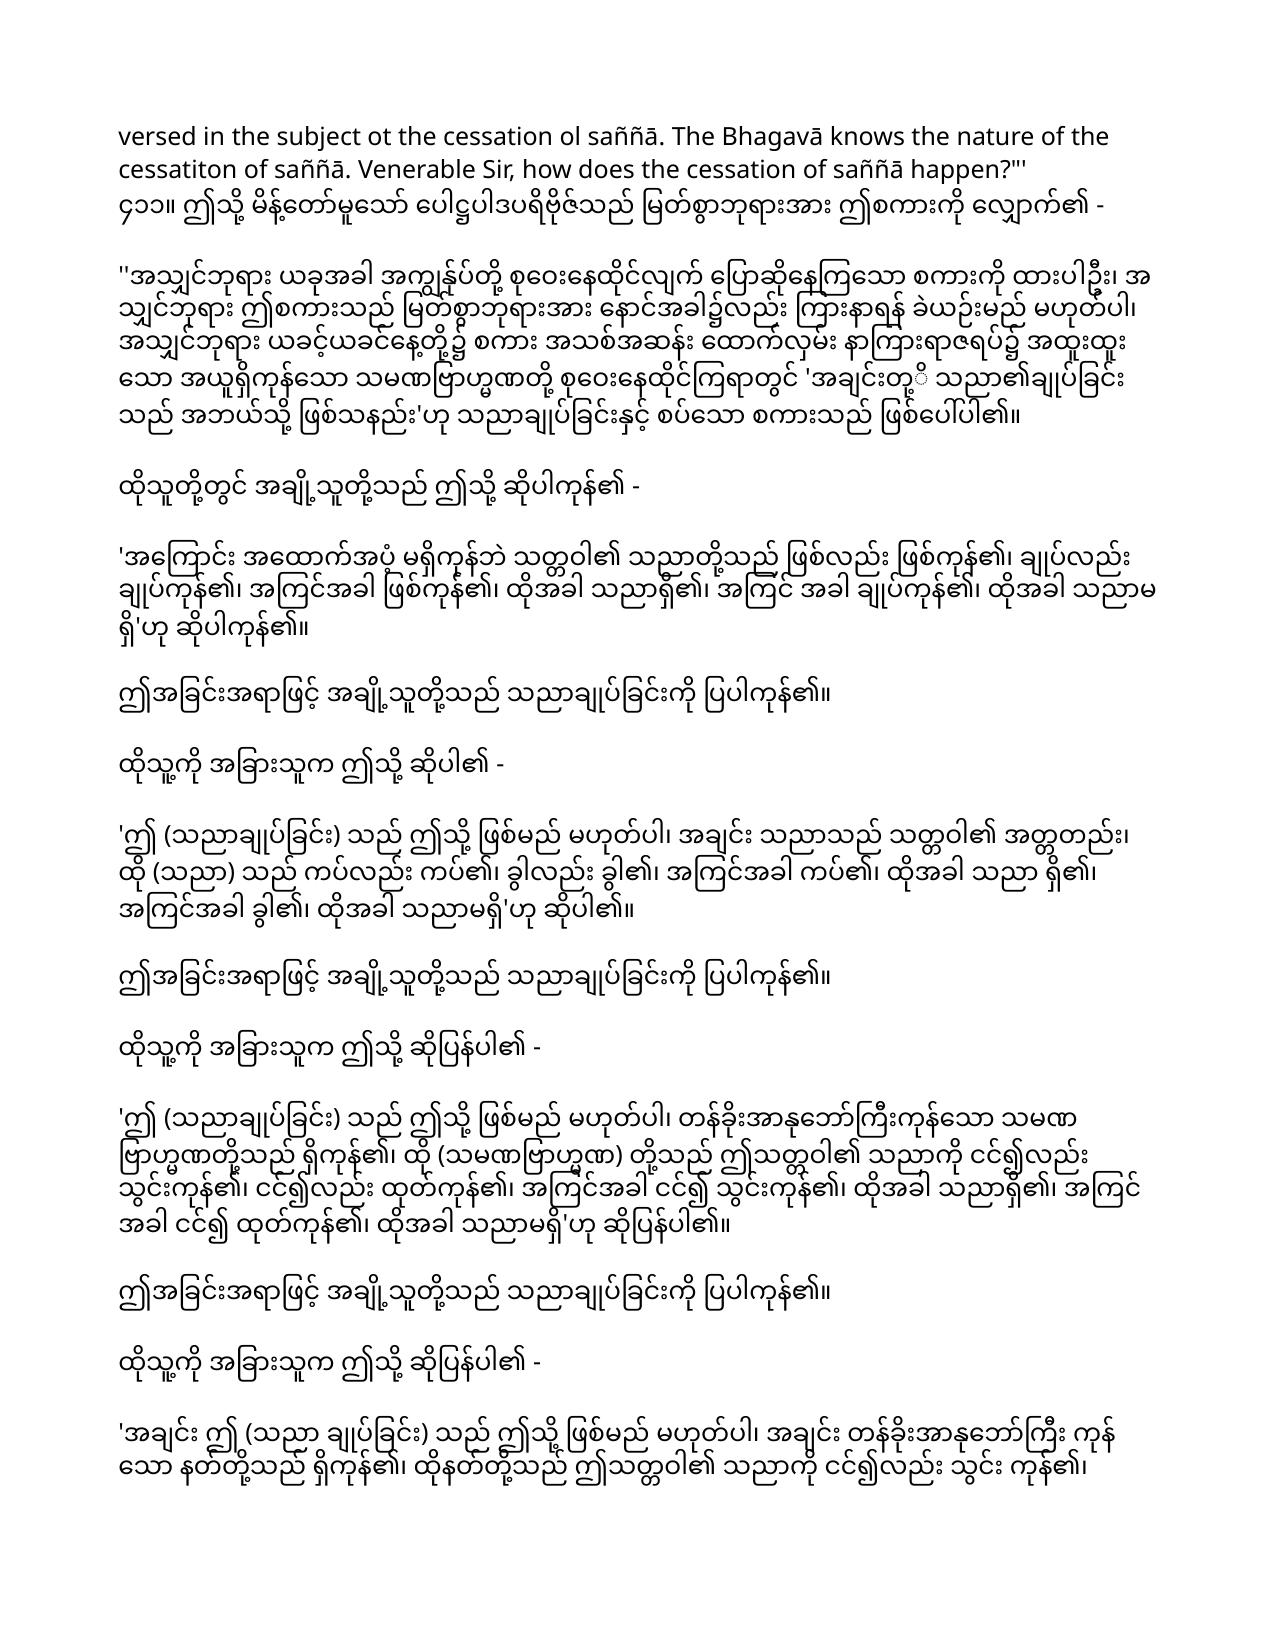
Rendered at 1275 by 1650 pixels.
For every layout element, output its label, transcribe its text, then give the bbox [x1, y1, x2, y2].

text ထိုသူ့ကို အခြားသူက ဤသို့ ဆိုပြန်ပါ၏ - [118, 1028, 1157, 1066]
text ဤအခြင်းအရာဖြင့် အချို့သူတို့သည် သညာချုပ်ခြင်းကို ပြပါကုန်၏။ [286, 1277, 625, 1310]
text ထိုသူ့ကို အခြားသူက ဤသို့ ဆိုပြန်ပါ၏ - [118, 1344, 1157, 1381]
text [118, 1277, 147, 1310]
text ထိုသူတို့တွင် အချို့သူတို့သည် ဤသို့ ဆိုပါကုန်၏ - [118, 467, 1157, 504]
text 'အကြောင်း အထောက်အပံ့ မရှိကုန်ဘဲ သတ္တဝါ၏ သညာတို့သည် ဖြစ်လည်း ဖြစ်ကုန်၏၊ ချုပ်လည်းချုပ်ကုန်၏၊ အကြင်အခါ ဖြစ်ကုန်၏၊ ထိုအခါ သညာရှိ၏၊ အကြင် အခါ ချုပ်ကုန်၏၊ ထိုအခါ သညာမရှိ'ဟု ဆိုပါကုန်၏။ [118, 538, 1157, 645]
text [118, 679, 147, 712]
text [118, 118, 1157, 186]
text 'ဤ (သညာချုပ်ခြင်း) သည် ဤသို့ ဖြစ်မည် မဟုတ်ပါ၊ အချင်း သညာသည် သတ္တဝါ၏ အတ္တတည်း၊ ထို (သညာ) သည် ကပ်လည်း ကပ်၏၊ ခွါလည်း ခွါ၏၊ အကြင်အခါ ကပ်၏၊ ထိုအခါ သညာ ရှိ၏၊ အကြင်အခါ ခွါ၏၊ ထိုအခါ သညာမရှိ'ဟု ဆိုပါ၏။ [118, 817, 1157, 928]
text ''အသျှင်ဘုရား ယခုအခါ အကျွန်ုပ်တို့ စုဝေးနေထိုင်လျက် ပြောဆိုနေကြသော စကားကို ထားပါဦး၊ အသျှင်ဘုရား ဤစကားသည် မြတ်စွာဘုရားအား နောင်အခါ၌လည်း ကြားနာရန် ခဲယဉ်းမည် မဟုတ်ပါ၊ အသျှင်ဘုရား ယခင့်ယခင်နေ့တို့၌ စကား အသစ်အဆန်း ထောက်လှမ်း နာကြားရာဇရပ်၌ အထူးထူးသော အယူရှိကုန်သော သမဏဗြာဟ္မဏတို့ စုဝေးနေထိုင်ကြရာတွင် 'အချင်းတု့ိ သညာ၏ချုပ်ခြင်းသည် အဘယ်သို့ ဖြစ်သနည်း'ဟု သညာချုပ်ခြင်းနှင့် စပ်သော စကားသည် ဖြစ်ပေါ်ပါ၏။ [118, 257, 1157, 433]
text ဤအခြင်းအရာဖြင့် အချို့သူတို့သည် သညာချုပ်ခြင်းကို ပြပါကုန်၏။ [286, 962, 624, 994]
text ထိုသူ့ကို အခြားသူက ဤသို့ ဆိုပါ၏ - [118, 746, 1157, 783]
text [118, 1415, 1157, 1484]
text ဤအခြင်းအရာဖြင့် အချို့သူတို့သည် သညာချုပ်ခြင်းကို ပြပါကုန်၏။ [286, 679, 625, 712]
text 'ဤ (သညာချုပ်ခြင်း) သည် ဤသို့ ဖြစ်မည် မဟုတ်ပါ၊ တန်ခိုးအာနုဘော်ကြီးကုန်သော သမဏဗြာဟ္မဏတို့သည် ရှိကုန်၏၊ ထို (သမဏဗြာဟ္မဏ) တို့သည် ဤသတ္တဝါ၏ သညာကို ငင်၍လည်း သွင်းကုန်၏၊ ငင်၍လည်း ထုတ်ကုန်၏၊ အကြင်အခါ ငင်၍ သွင်းကုန်၏၊ ထိုအခါ သညာရှိ၏၊ အကြင်အခါ ငင်၍ ထုတ်ကုန်၏၊ ထိုအခါ သညာမရှိ'ဟု ဆိုပြန်ပါ၏။ [118, 1099, 1157, 1243]
text ၄၁၁။ ဤသို့ မိန့်တော်မူသော် ပေါဋ္ဌပါဒပရိဗိုဇ်သည် မြတ်စွာဘုရားအား ဤစကားကို လျှောက်၏ - [118, 186, 1157, 223]
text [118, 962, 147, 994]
text ဤအခြင်းအရာဖြင့် အချို့သူတို့သည် သညာချုပ်ခြင်းကို ပြပါကုန်၏။ [708, 962, 1157, 994]
text ဤအခြင်းအရာဖြင့် အချို့သူတို့သည် သညာချုပ်ခြင်းကို ပြပါကုန်၏။ [708, 679, 1157, 712]
text ဤအခြင်းအရာဖြင့် အချို့သူတို့သည် သညာချုပ်ခြင်းကို ပြပါကုန်၏။ [708, 1277, 1157, 1310]
